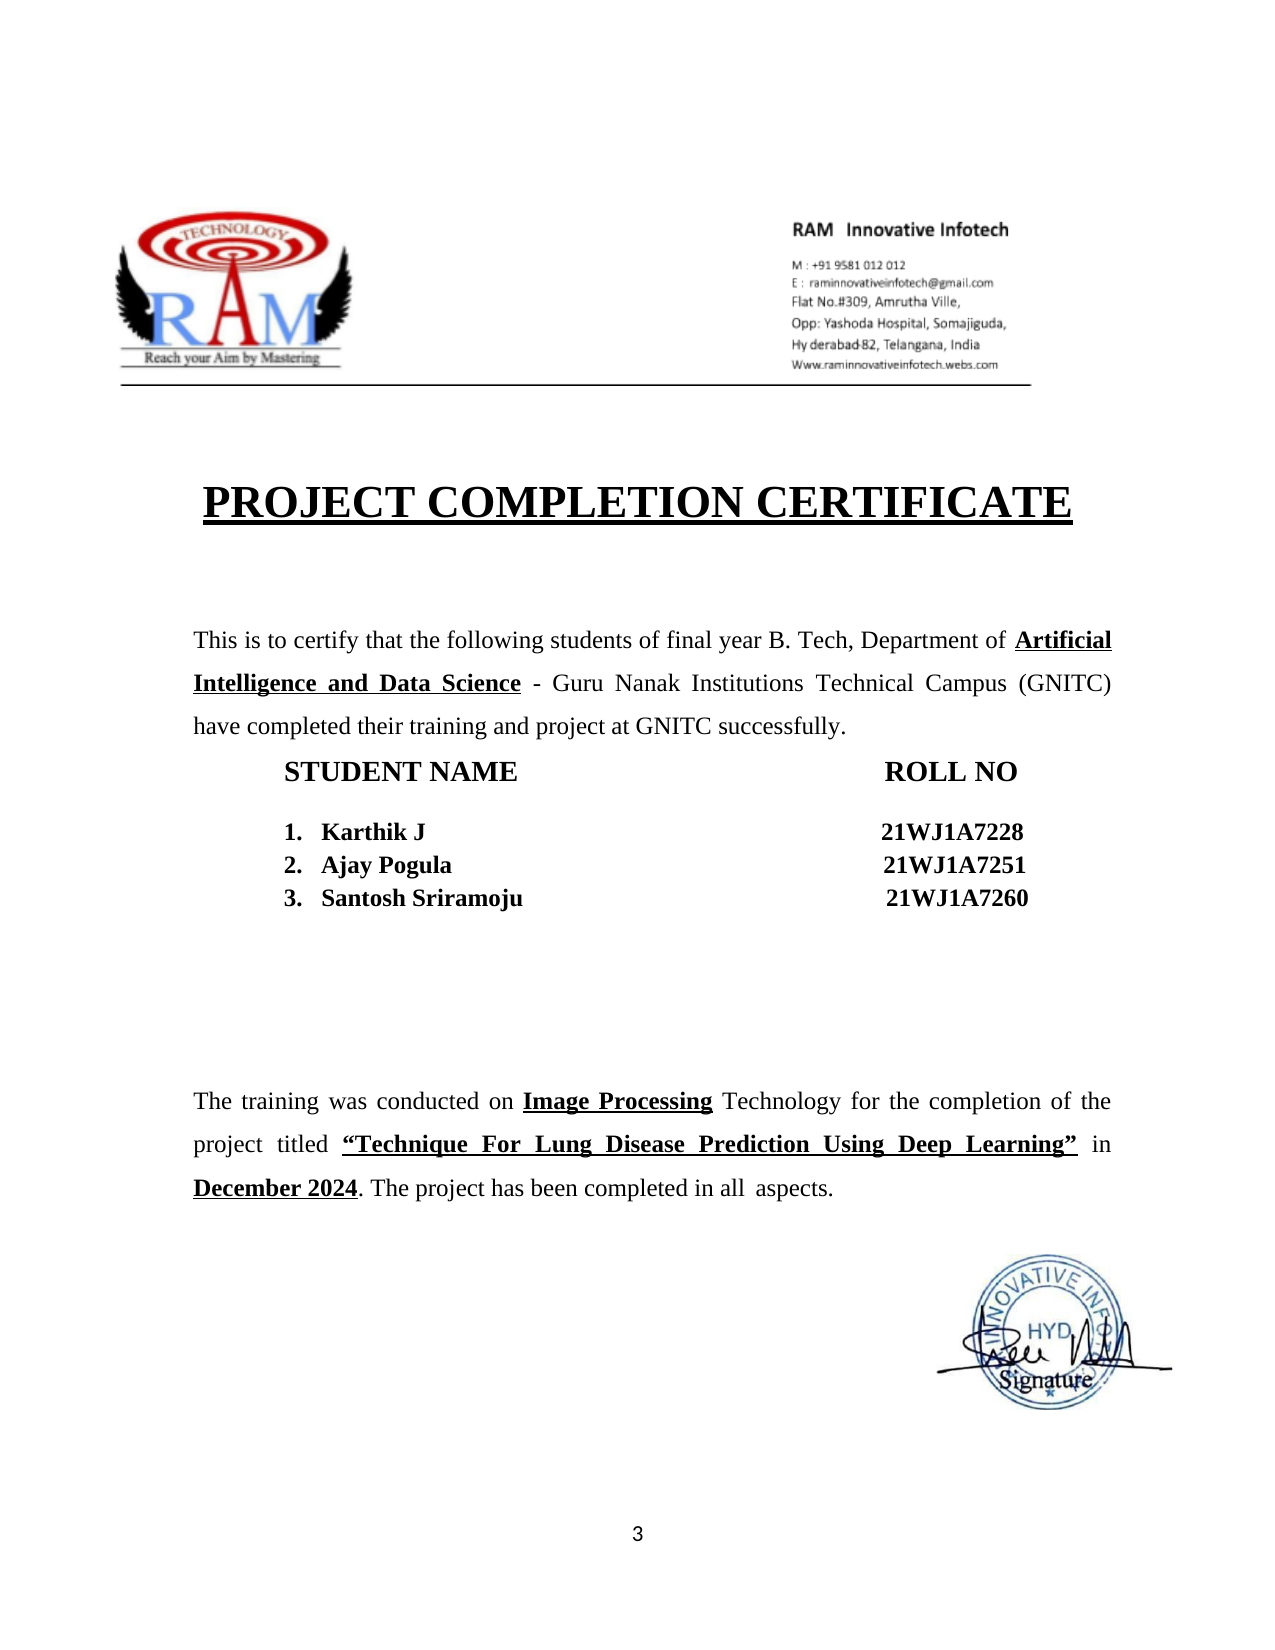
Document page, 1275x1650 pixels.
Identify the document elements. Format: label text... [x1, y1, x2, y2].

list Ajay Pogula 21WJ1A7251 [283, 850, 1200, 879]
text The training was conducted on Image Processing Technology for the completion of the project titled “Technique For Lung Disease Prediction Using Deep Learning” in December 2024. The project has been completed in all aspects. [193, 1086, 1111, 1201]
picture [114, 207, 1032, 386]
title PROJECT COMPLETION CERTIFICATE [76, 474, 1200, 527]
text This is to certify that the following students of final year B. Tech, Department of Artificial Intelligence and Data Science - Guru Nanak Institutions Technical Campus (GNITC) have completed their training and project at GNITC successfully. [193, 625, 1112, 740]
subtitle STUDENT NAME ROLL NO [102, 754, 1200, 788]
subtitle Santosh Sriramoju 21WJ1A7260 [283, 883, 1200, 912]
picture [936, 1254, 1173, 1410]
subtitle Karthik J 21WJ1A7228 [283, 817, 1200, 846]
